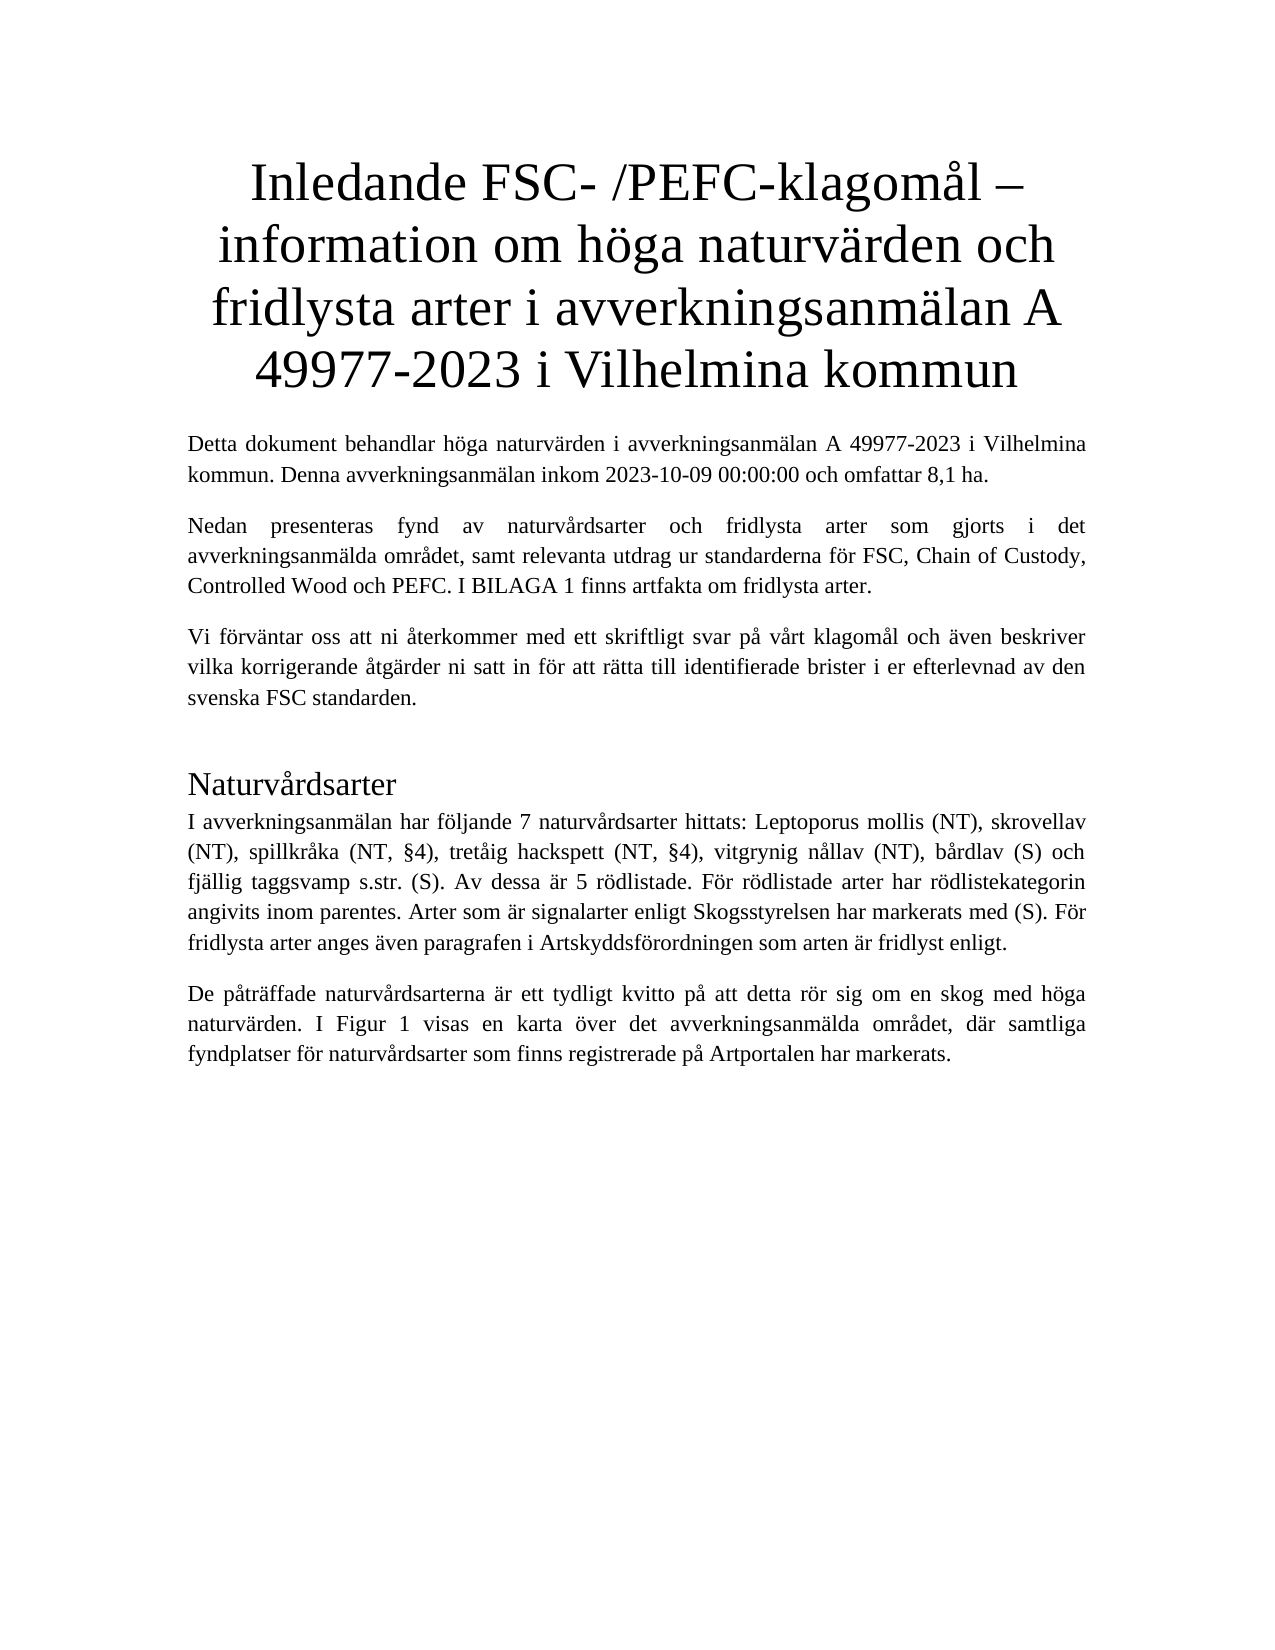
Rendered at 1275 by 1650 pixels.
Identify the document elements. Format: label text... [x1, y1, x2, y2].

text Vi förväntar oss att ni återkommer med ett skriftligt svar på vårt klagomål och även beskriver vilka korrigerande åtgärder ni satt in för att rätta till identifierade brister i er efterlevnad av den svenska FSC standarden. [187, 623, 1087, 710]
subtitle Naturvårdsarter [187, 764, 1087, 802]
text I avverkningsanmälan har följande 7 naturvårdsarter hittats: Leptoporus mollis (NT), skrovellav (NT), spillkråka (NT, §4), tretåig hackspett (NT, §4), vitgrynig nållav (NT), bårdlav (S) och fjällig taggsvamp s.str. (S). Av dessa är 5 rödlistade. För rödlistade arter har rödlistekategorin angivits inom parentes. Arter som är signalarter enligt Skogsstyrelsen har markerats med (S). För fridlysta arter anges även paragrafen i Artskyddsförordningen som arten är fridlyst enligt. [187, 808, 1087, 955]
text De påträffade naturvårdsarterna är ett tydligt kvitto på att detta rör sig om en skog med höga naturvärden. I Figur 1 visas en karta över det avverkningsanmälda området, där samtliga fyndplatser för naturvårdsarter som finns registrerade på Artportalen har markerats. [187, 980, 1087, 1066]
text Detta dokument behandlar höga naturvärden i avverkningsanmälan A 49977-2023 i Vilhelmina kommun. Denna avverkningsanmälan inkom 2023-10-09 00:00:00 och omfattar 8,1 ha. [187, 430, 1087, 487]
title Inledande FSC- /PEFC-klagomål – information om höga naturvärden och fridlysta arter i avverkningsanmälan A 49977-2023 i Vilhelmina kommun [187, 150, 1087, 399]
text Nedan presenteras fynd av naturvårdsarter och fridlysta arter som gjorts i det avverkningsanmälda området, samt relevanta utdrag ur standarderna för FSC, Chain of Custody, Controlled Wood och PEFC. I BILAGA 1 finns artfakta om fridlysta arter. [187, 512, 1087, 598]
